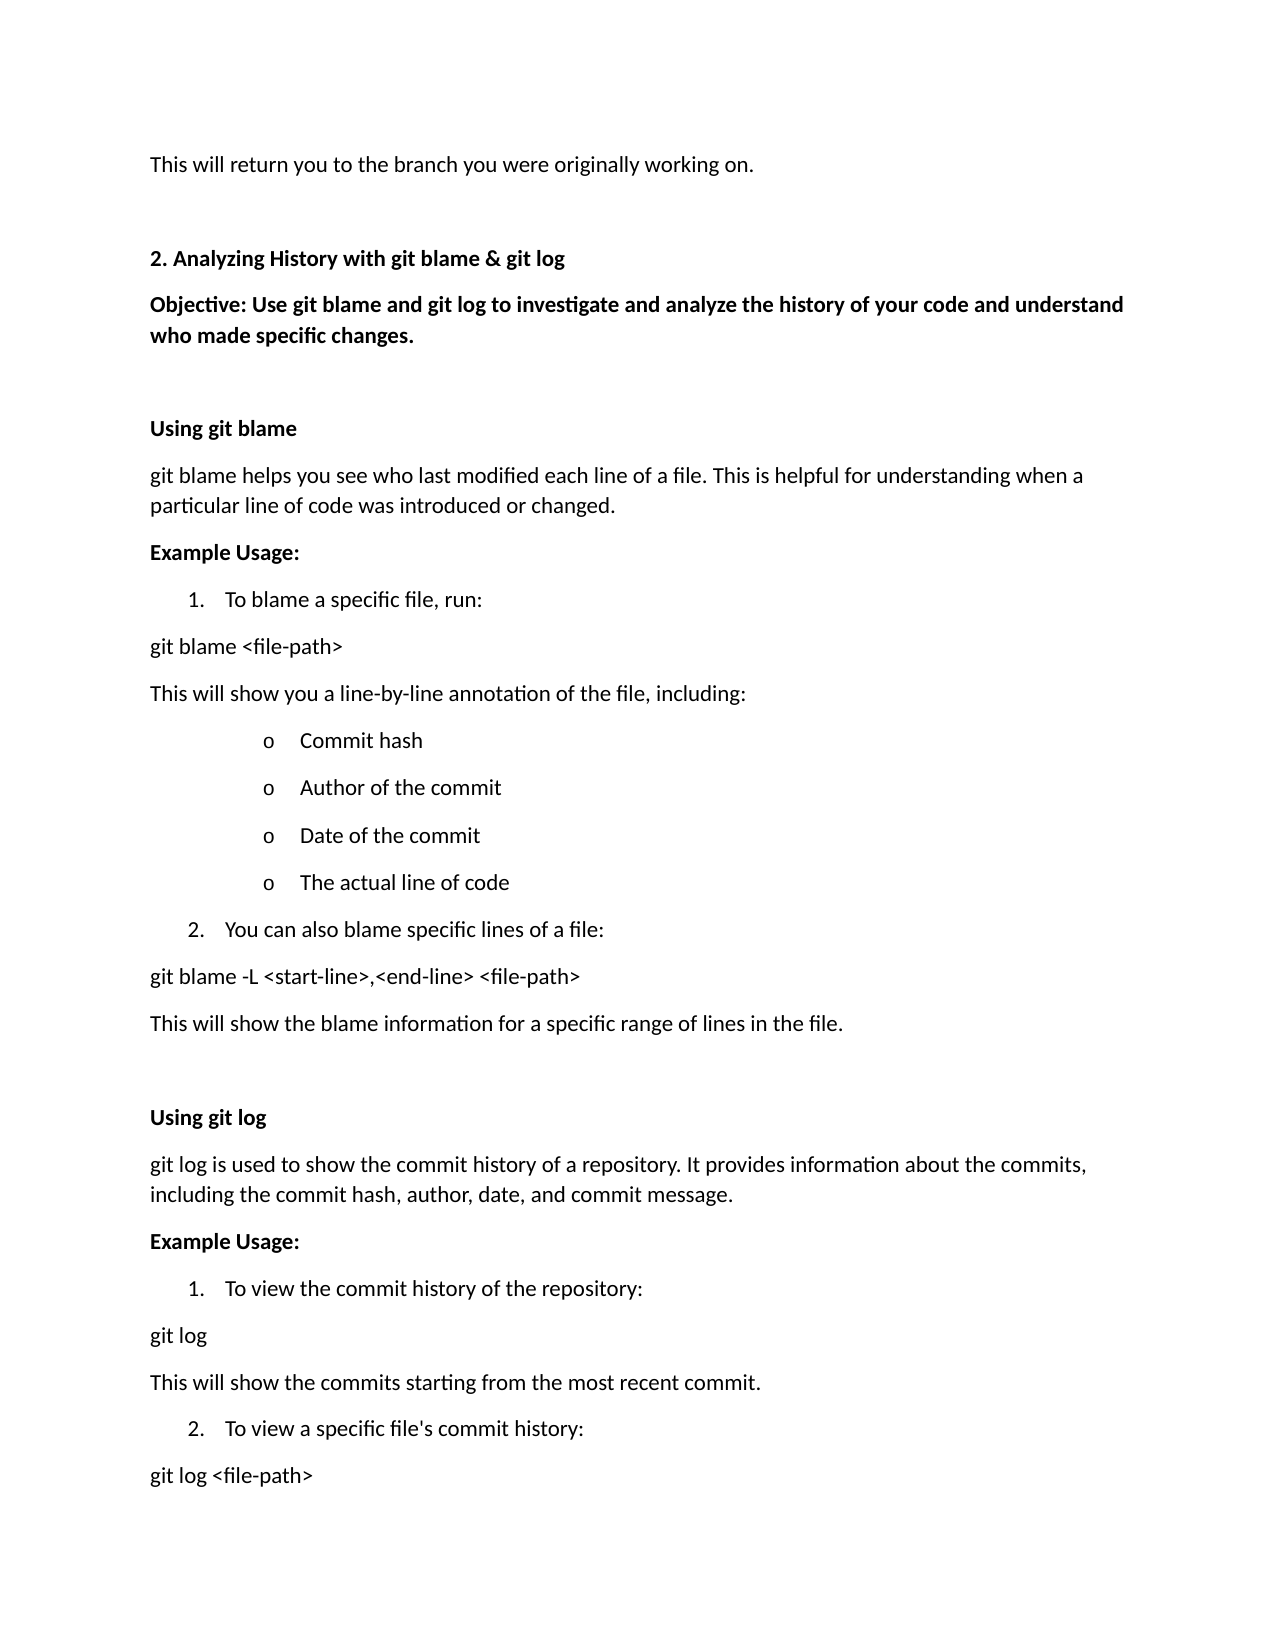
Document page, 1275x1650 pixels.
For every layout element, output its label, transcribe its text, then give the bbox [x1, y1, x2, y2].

text Example Usage: [150, 538, 1125, 567]
text This will show the blame information for a specific range of lines in the file. [150, 1009, 1125, 1037]
list The actual line of code [262, 868, 1125, 897]
text Using git log [150, 1103, 1125, 1131]
list To blame a specific file, run: [187, 585, 1125, 613]
list Author of the commit [262, 773, 1125, 802]
text Using git blame [150, 414, 1125, 443]
list To view a specific file's commit history: [187, 1414, 1125, 1443]
list To view the commit history of the repository: [187, 1274, 1125, 1302]
list Commit hash [262, 726, 1125, 754]
text git log is used to show the commit history of a repository. It provides information about the commits, including the commit hash, author, date, and commit message. [150, 1150, 1125, 1208]
list You can also blame specific lines of a file: [187, 916, 1125, 944]
text 2. Analyzing History with git blame & git log [150, 244, 1125, 272]
text git blame helps you see who last modified each line of a file. This is helpful for understanding when a particular line of code was introduced or changed. [150, 461, 1125, 520]
list Date of the commit [262, 821, 1125, 849]
text This will return you to the branch you were originally working on. [150, 150, 1125, 178]
text This will show the commits starting from the most recent commit. [150, 1368, 1125, 1396]
text git log [150, 1321, 1125, 1349]
text git blame <file-path> [150, 632, 1125, 660]
text This will show you a line-by-line annotation of the file, including: [150, 679, 1125, 707]
text git log <file-path> [150, 1461, 1125, 1489]
text git blame -L <start-line>,<end-line> <file-path> [150, 962, 1125, 991]
text Example Usage: [150, 1227, 1125, 1255]
text Objective: Use git blame and git log to investigate and analyze the history of your code and understand who made specific changes. [150, 291, 1125, 349]
